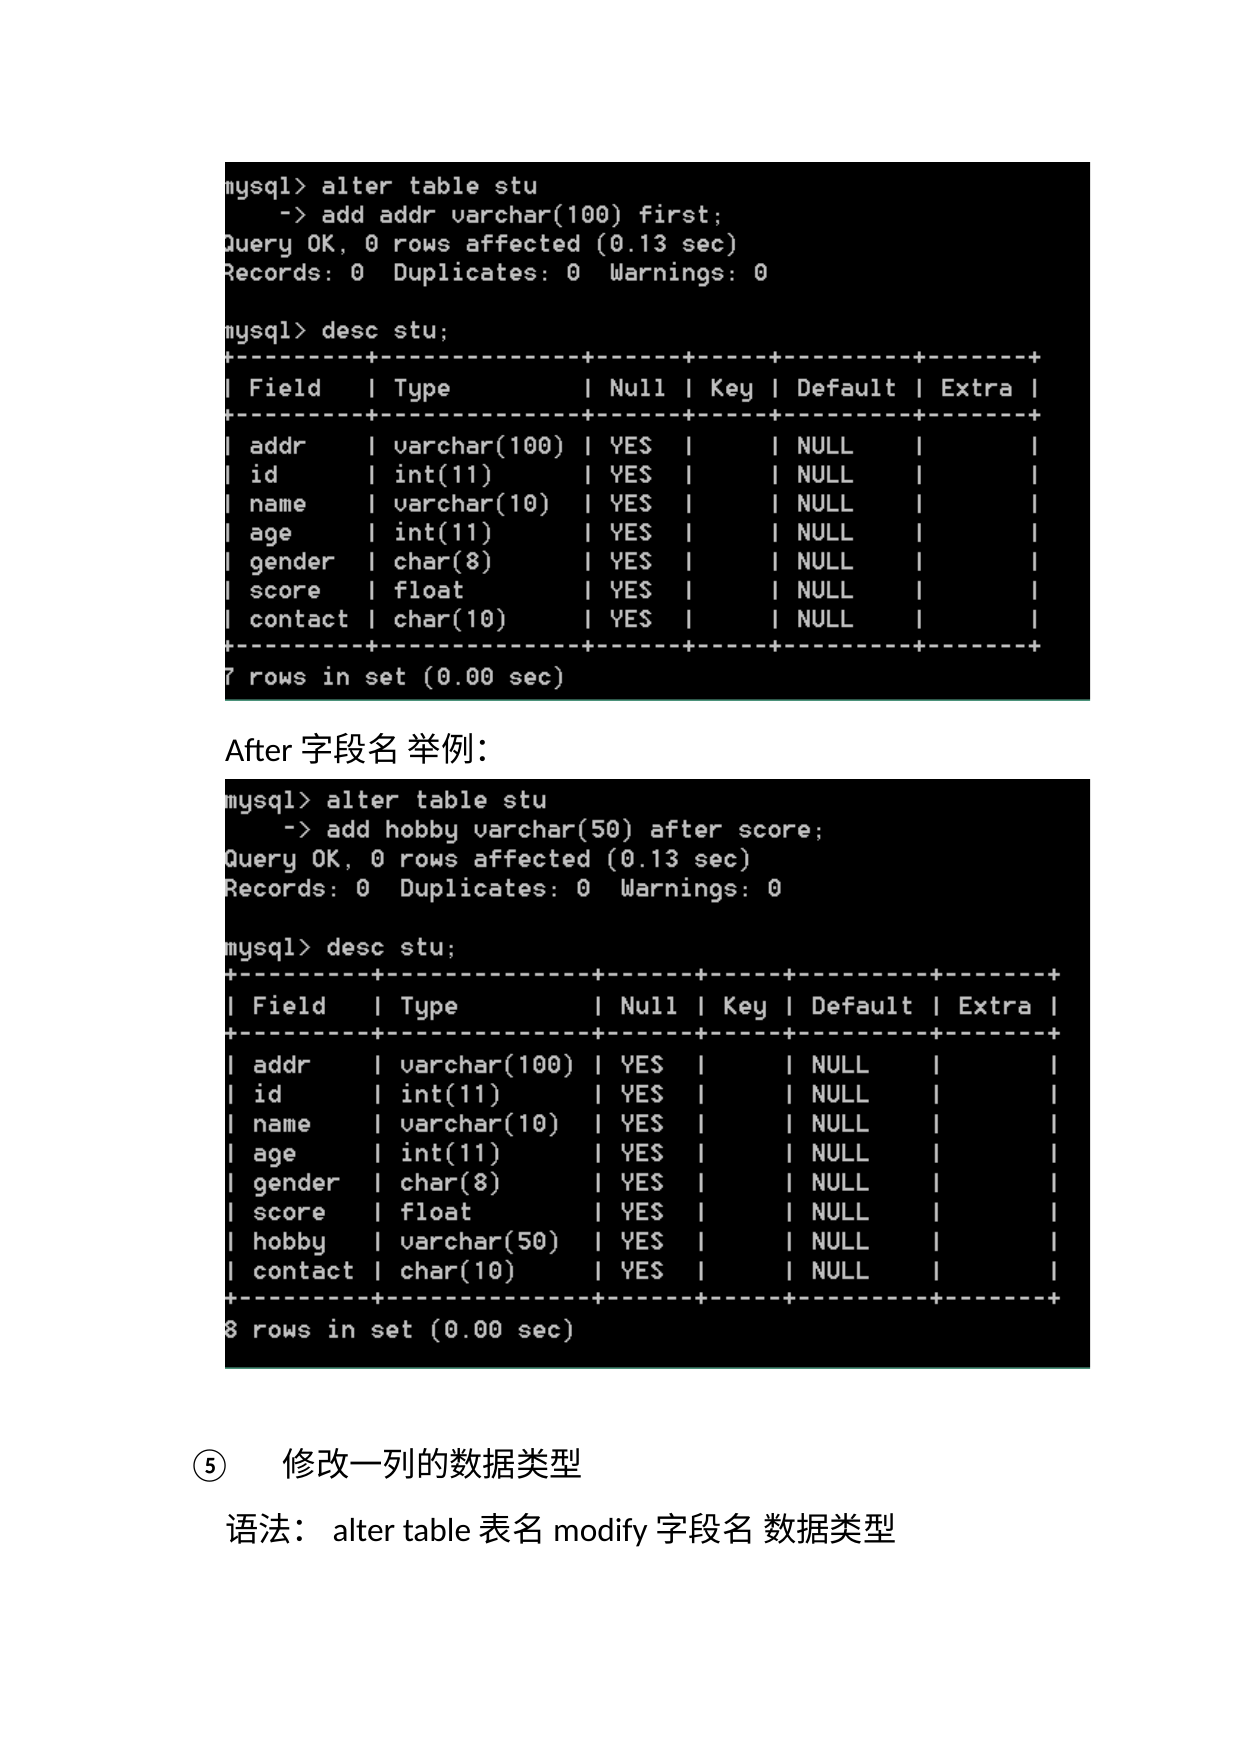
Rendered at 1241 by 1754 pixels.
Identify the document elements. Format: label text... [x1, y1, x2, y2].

list After 字段名 举例： [225, 714, 1053, 779]
picture [225, 779, 1091, 1369]
list 语法： alter table 表名 modify 字段名 数据类型 [225, 1494, 1053, 1559]
picture [225, 162, 1091, 701]
list 修改一列的数据类型 [187, 1429, 1053, 1494]
